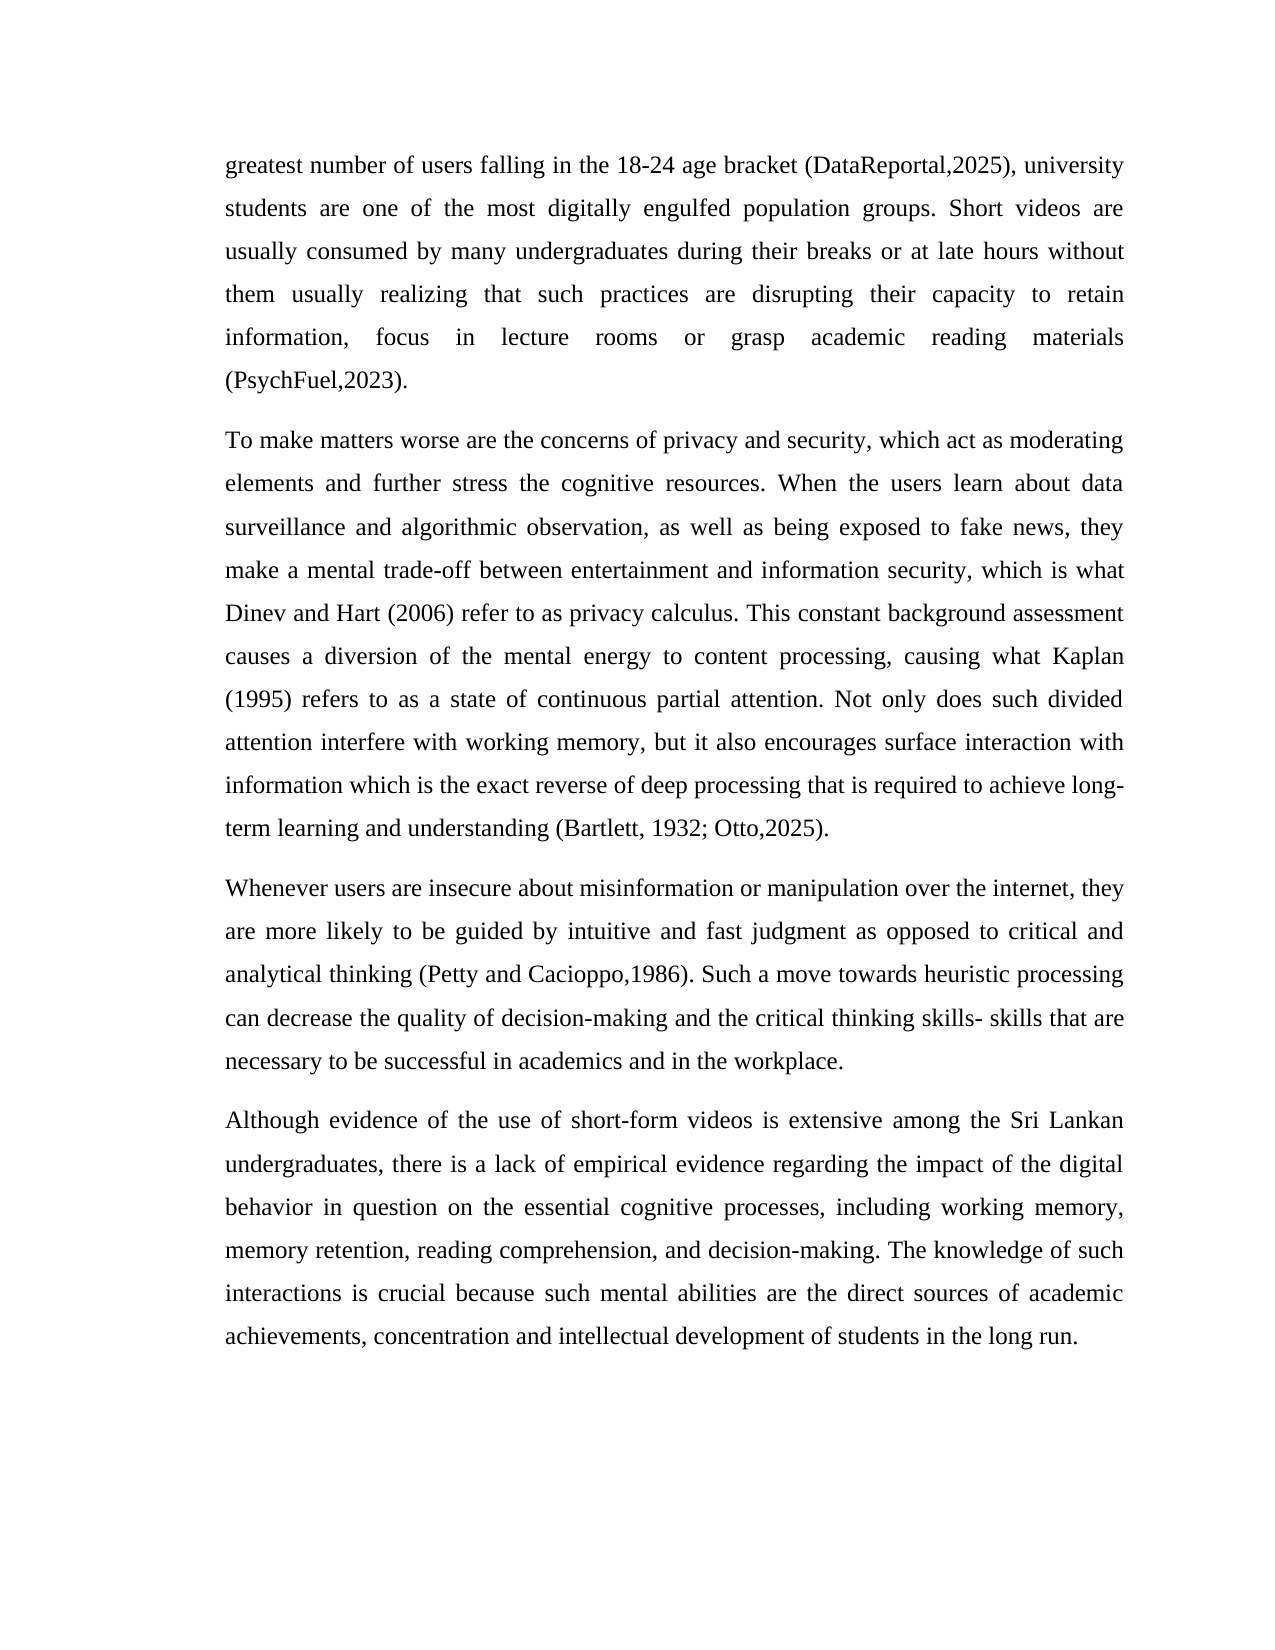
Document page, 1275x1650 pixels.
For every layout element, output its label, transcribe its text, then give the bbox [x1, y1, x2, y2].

text Although evidence of the use of short-form videos is extensive among the Sri Lankan undergraduates, there is a lack of empirical evidence regarding the impact of the digital behavior in question on the essential cognitive processes, including working memory, memory retention, reading comprehension, and decision-making. The knowledge of such interactions is crucial because such mental abilities are the direct sources of academic achievements, concentration and intellectual development of students in the long run. [225, 1106, 1125, 1350]
text To make matters worse are the concerns of privacy and security, which act as moderating elements and further stress the cognitive resources. When the users learn about data surveillance and algorithmic observation, as well as being exposed to fake news, they make a mental trade-off between entertainment and information security, which is what Dinev and Hart (2006) refer to as privacy calculus. This constant background assessment causes a diversion of the mental energy to content processing, causing what Kaplan (1995) refers to as a state of continuous partial attention. Not only does such divided attention interfere with working memory, but it also encourages surface interaction with information which is the exact reverse of deep processing that is required to achieve long-term learning and understanding (Bartlett, 1932; Otto,2025). [225, 425, 1125, 842]
text Whenever users are insecure about misinformation or manipulation over the internet, they are more likely to be guided by intuitive and fast judgment as opposed to critical and analytical thinking (Petty and Cacioppo,1986). Such a move towards heuristic processing can decrease the quality of decision-making and the critical thinking skills- skills that are necessary to be successful in academics and in the workplace. [225, 873, 1125, 1074]
